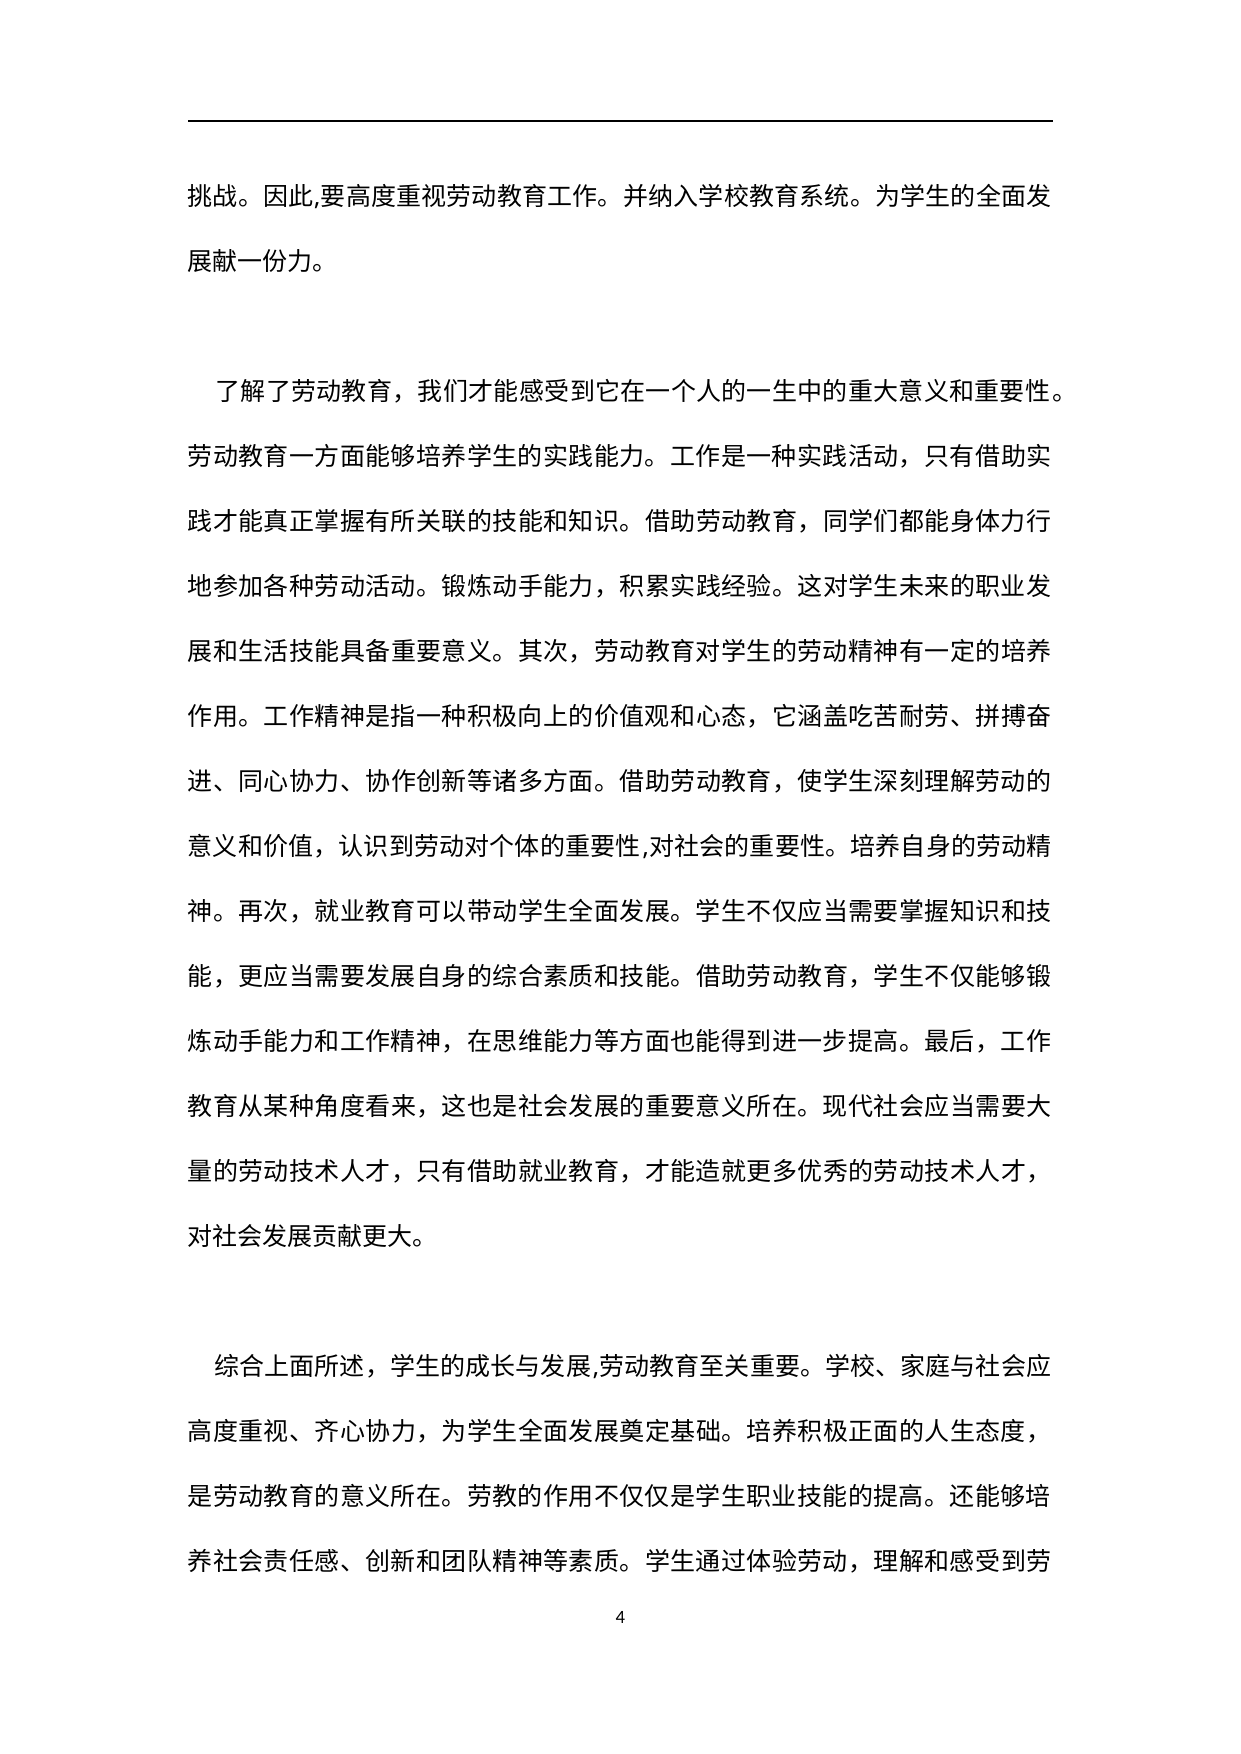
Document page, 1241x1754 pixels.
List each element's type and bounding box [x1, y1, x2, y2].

text [187, 162, 1053, 1592]
